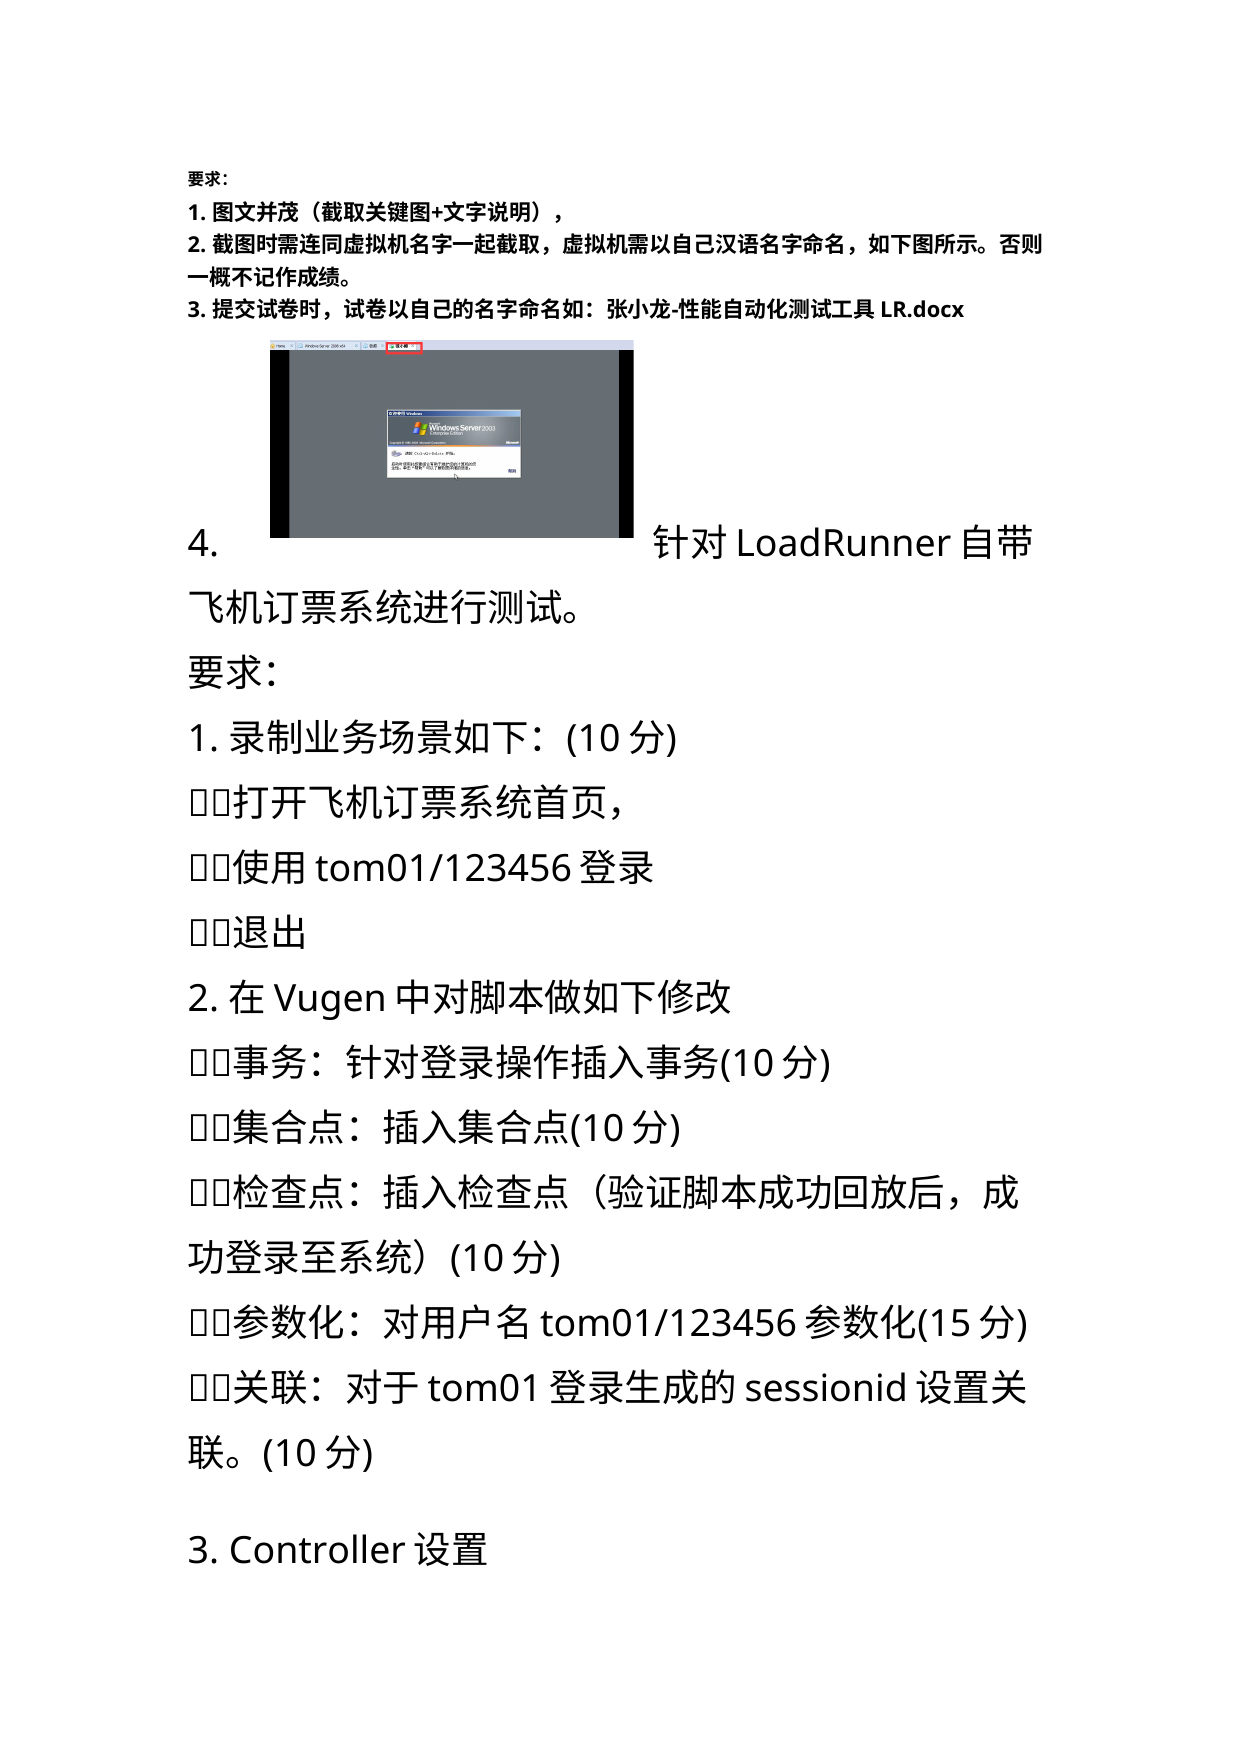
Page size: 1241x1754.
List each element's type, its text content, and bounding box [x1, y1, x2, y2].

text 3. 提交试卷时，试卷以自己的名字命名如：张小龙-性能自动化测试工具LR.docx [187, 292, 1053, 324]
text 4. 针对LoadRunner自带飞机订票系统进行测试。 [187, 508, 1053, 638]
text 3. Controller设置 [187, 1515, 1053, 1580]
text 关联：对于tom01登录生成的sessionid设置关联。(10分) [187, 1353, 1053, 1483]
text 检查点：插入检查点（验证脚本成功回放后，成功登录至系统）(10分) [187, 1158, 1053, 1288]
text 事务：针对登录操作插入事务(10分) [187, 1028, 1053, 1093]
text 打开飞机订票系统首页， [187, 768, 1053, 833]
text 退出 [187, 898, 1053, 963]
text 1. 录制业务场景如下：(10分) [187, 703, 1053, 768]
text 要求： [187, 162, 1053, 194]
text 参数化：对用户名tom01/123456参数化(15分) [187, 1288, 1053, 1353]
text 2. 截图时需连同虚拟机名字一起截取，虚拟机需以自己汉语名字命名，如下图所示。否则一概不记作成绩。 [187, 227, 1053, 292]
text 使用tom01/123456登录 [187, 833, 1053, 898]
text 2. 在Vugen中对脚本做如下修改 [187, 963, 1053, 1028]
text 1. 图文并茂（截取关键图+文字说明）， [187, 194, 1053, 227]
text 要求： [187, 638, 1053, 703]
text 集合点：插入集合点(10分) [187, 1093, 1053, 1158]
